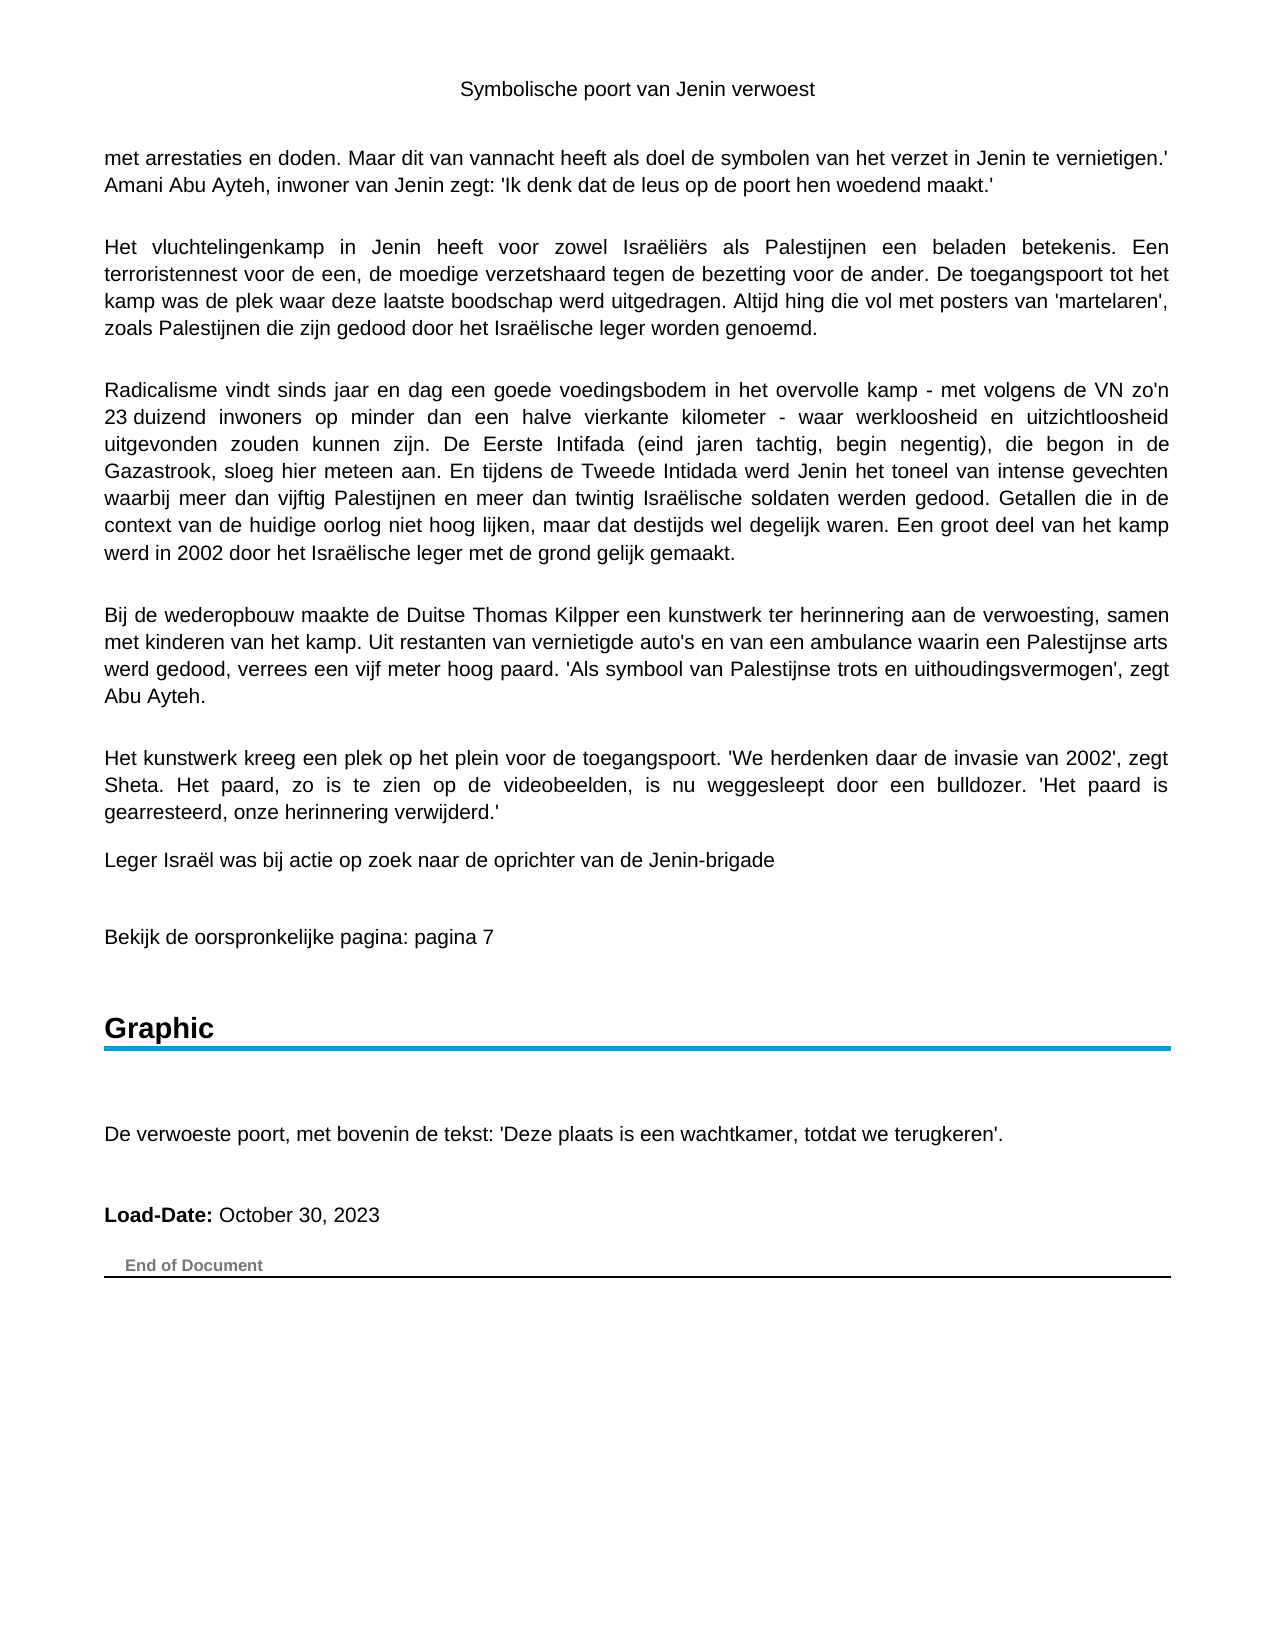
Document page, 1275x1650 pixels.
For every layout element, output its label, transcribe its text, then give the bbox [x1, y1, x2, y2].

text Leger Israël was bij actie op zoek naar de oprichter van de Jenin-brigade [104, 845, 1171, 872]
text Het vluchtelingenkamp in Jenin heeft voor zowel Israëliërs als Palestijnen een beladen betekenis. Een terroristennest voor de een, de moedige verzetshaard tegen de bezetting voor de ander. De toegangspoort tot het kamp was de plek waar deze laatste boodschap werd uitgedragen. Altijd hing die vol met posters van 'martelaren', zoals Palestijnen die zijn gedood door het Israëlische leger worden genoemd. [104, 231, 1171, 340]
text End of Document [125, 1256, 1171, 1275]
text Bekijk de oorspronkelijke pagina: pagina 7 [104, 921, 1171, 948]
text Het kunstwerk kreeg een plek op het plein voor de toegangspoort. 'We herdenken daar de invasie van 2002', zegt Sheta. Het paard, zo is te zien op de videobeelden, is nu weggesleept door een bulldozer. 'Het paard is gearresteerd, onze herinnering verwijderd.' [104, 743, 1171, 824]
text Bij de wederopbouw maakte de Duitse Thomas Kilpper een kunstwerk ter herinnering aan de verwoesting, samen met kinderen van het kamp. Uit restanten van vernietigde auto's en van een ambulance waarin een Palestijnse arts werd gedood, verrees een vijf meter hoog paard. 'Als symbool van Palestijnse trots en uithoudingsvermogen', zegt Abu Ayteh. [104, 599, 1171, 708]
text Load-Date: October 30, 2023 [104, 1171, 1171, 1227]
text De verwoeste poort, met bovenin de tekst: 'Deze plaats is een wachtkamer, totdat we terugkeren'. [104, 1119, 1171, 1146]
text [104, 142, 1171, 196]
text Graphic [104, 973, 1171, 1044]
text Radicalisme vindt sinds jaar en dag een goede voedingsbodem in het overvolle kamp - met volgens de VN zo'n 23 duizend inwoners op minder dan een halve vierkante kilometer - waar werkloosheid en uitzichtloosheid uitgevonden zouden kunnen zijn. De Eerste Intifada (eind jaren tachtig, begin negentig), die begon in de Gazastrook, sloeg hier meteen aan. En tijdens de Tweede Intidada werd Jenin het toneel van intense gevechten waarbij meer dan vijftig Palestijnen en meer dan twintig Israëlische soldaten werden gedood. Getallen die in de context van de huidige oorlog niet hoog lijken, maar dat destijds wel degelijk waren. Een groot deel van het kamp werd in 2002 door het Israëlische leger met de grond gelijk gemaakt. [104, 375, 1171, 564]
